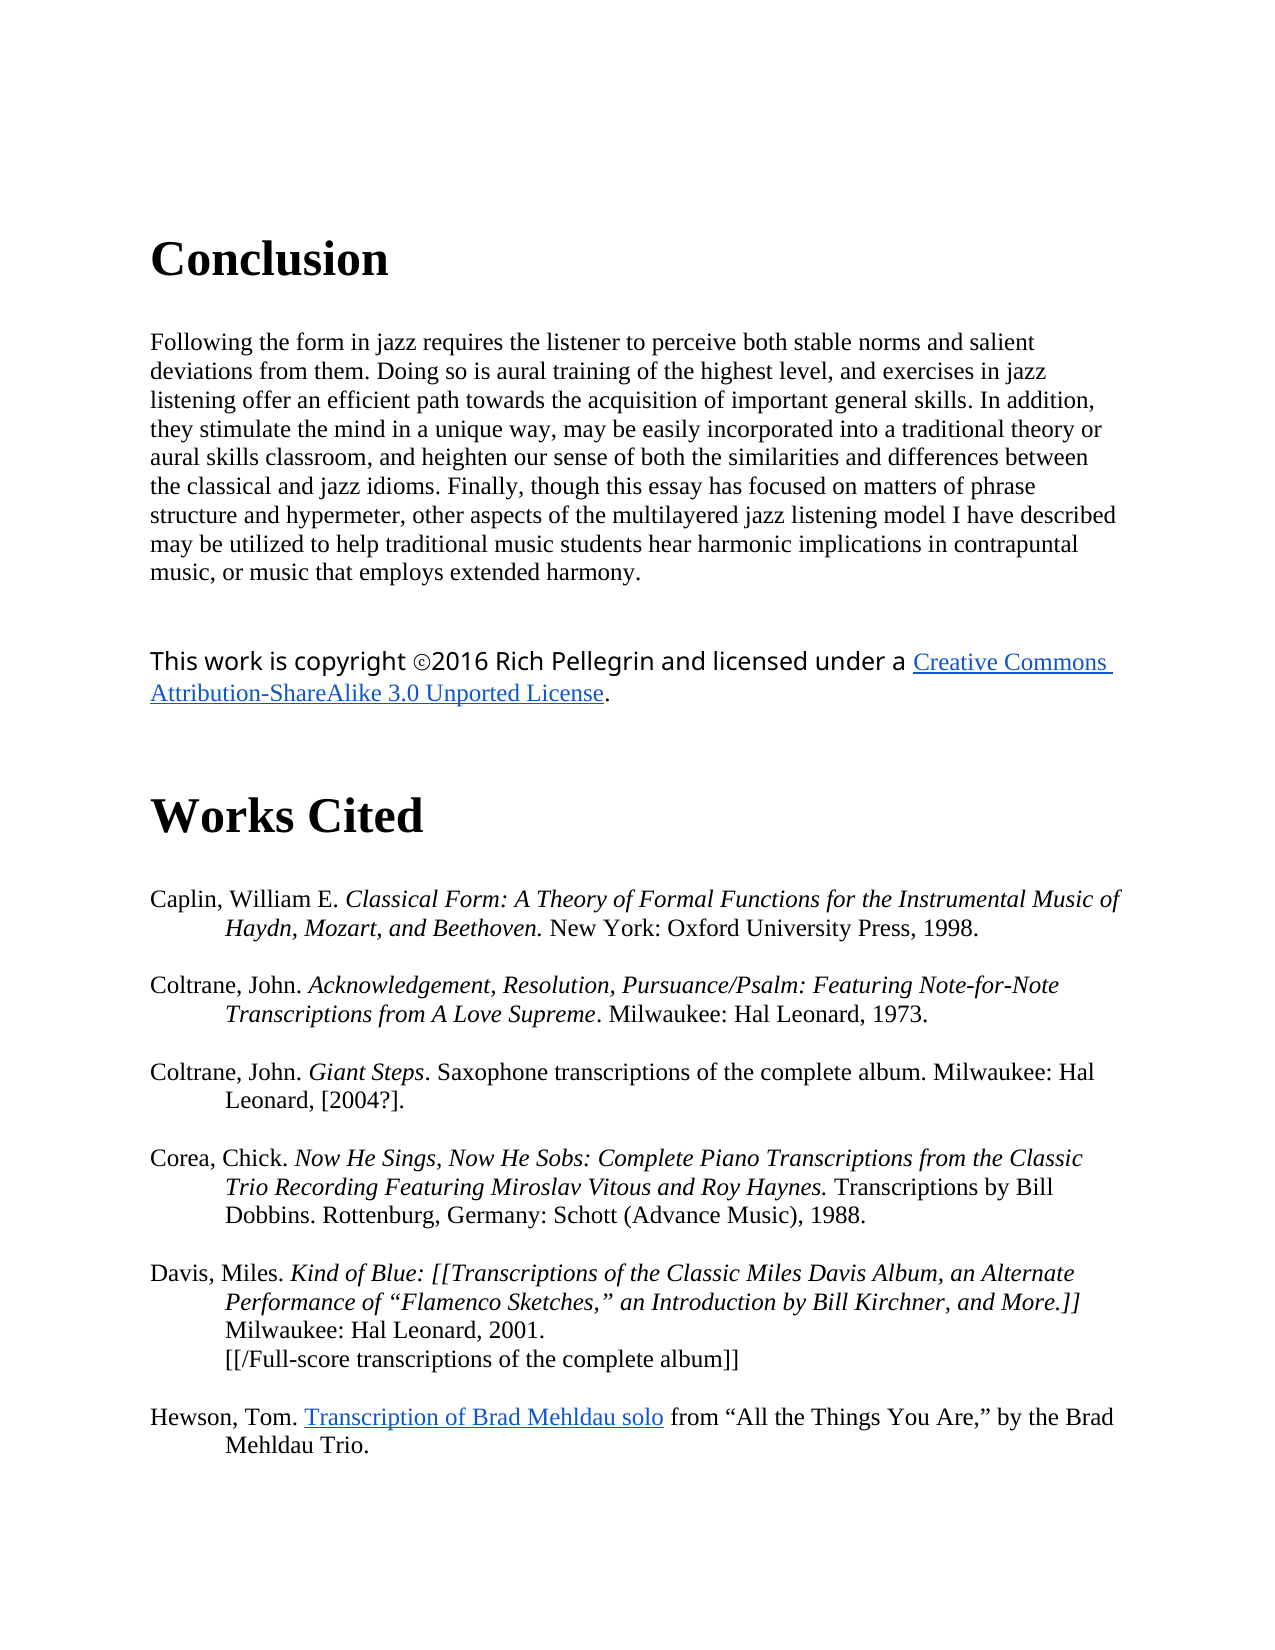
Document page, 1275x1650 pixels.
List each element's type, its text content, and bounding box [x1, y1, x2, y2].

subtitle Works Cited [150, 785, 1125, 843]
text Coltrane, John. Acknowledgement, Resolution, Pursuance/Psalm: Featuring Note-for-Note [150, 970, 1125, 999]
subtitle Conclusion [150, 229, 1125, 286]
text Following the form in jazz requires the listener to perceive both stable norms and salient deviations from them. Doing so is aural training of the highest level, and exercises in jazz listening offer an efficient path towards the acquisition of important general skills. In addition, they stimulate the mind in a unique way, may be easily incorporated into a traditional theory or aural skills classroom, and heighten our sense of both the similarities and differences between the classical and jazz idioms. Finally, though this essay has focused on matters of phrase structure and hypermeter, other aspects of the multilayered jazz listening model I have described may be utilized to help traditional music students hear harmonic implications in contrapuntal music, or music that employs extended harmony. [150, 327, 1125, 586]
text Corea, Chick. Now He Sings, Now He Sobs: Complete Piano Transcriptions from the Classic [150, 1143, 1125, 1172]
text Davis, Miles. Kind of Blue: [[Transcriptions of the Classic Miles Davis Album, an Alternate [150, 1258, 1125, 1287]
text [[/Full-score transcriptions of the complete album]] [225, 1344, 1125, 1373]
text Trio Recording Featuring Miroslav Vitous and Roy Haynes. Transcriptions by Bill [150, 1172, 1125, 1200]
text Dobbins. Rottenburg, Germany: Schott (Advance Music), 1988. [225, 1200, 1125, 1229]
text Haydn, Mozart, and Beethoven. New York: Oxford University Press, 1998. [150, 913, 1125, 942]
text This work is copyright ⓒ2016 Rich Pellegrin and licensed under a Creative Commons Attribution-ShareAlike 3.0 Unported License. [150, 644, 1125, 707]
text Transcriptions from A Love Supreme. Milwaukee: Hal Leonard, 1973. [150, 999, 1125, 1028]
text Coltrane, John. Giant Steps. Saxophone transcriptions of the complete album. Milwaukee: Hal [150, 1057, 1125, 1085]
text Mehldau Trio. [150, 1430, 1125, 1459]
text Hewson, Tom. Transcription of Brad Mehldau solo from “All the Things You Are,” by the Brad [150, 1402, 1125, 1430]
text Performance of “Flamenco Sketches,” an Introduction by Bill Kirchner, and More.]] [150, 1287, 1125, 1315]
text Milwaukee: Hal Leonard, 2001. [225, 1315, 1125, 1344]
text Leonard, [2004?]. [150, 1085, 1125, 1114]
text Caplin, William E. Classical Form: A Theory of Formal Functions for the Instrumental Music of [150, 884, 1125, 913]
